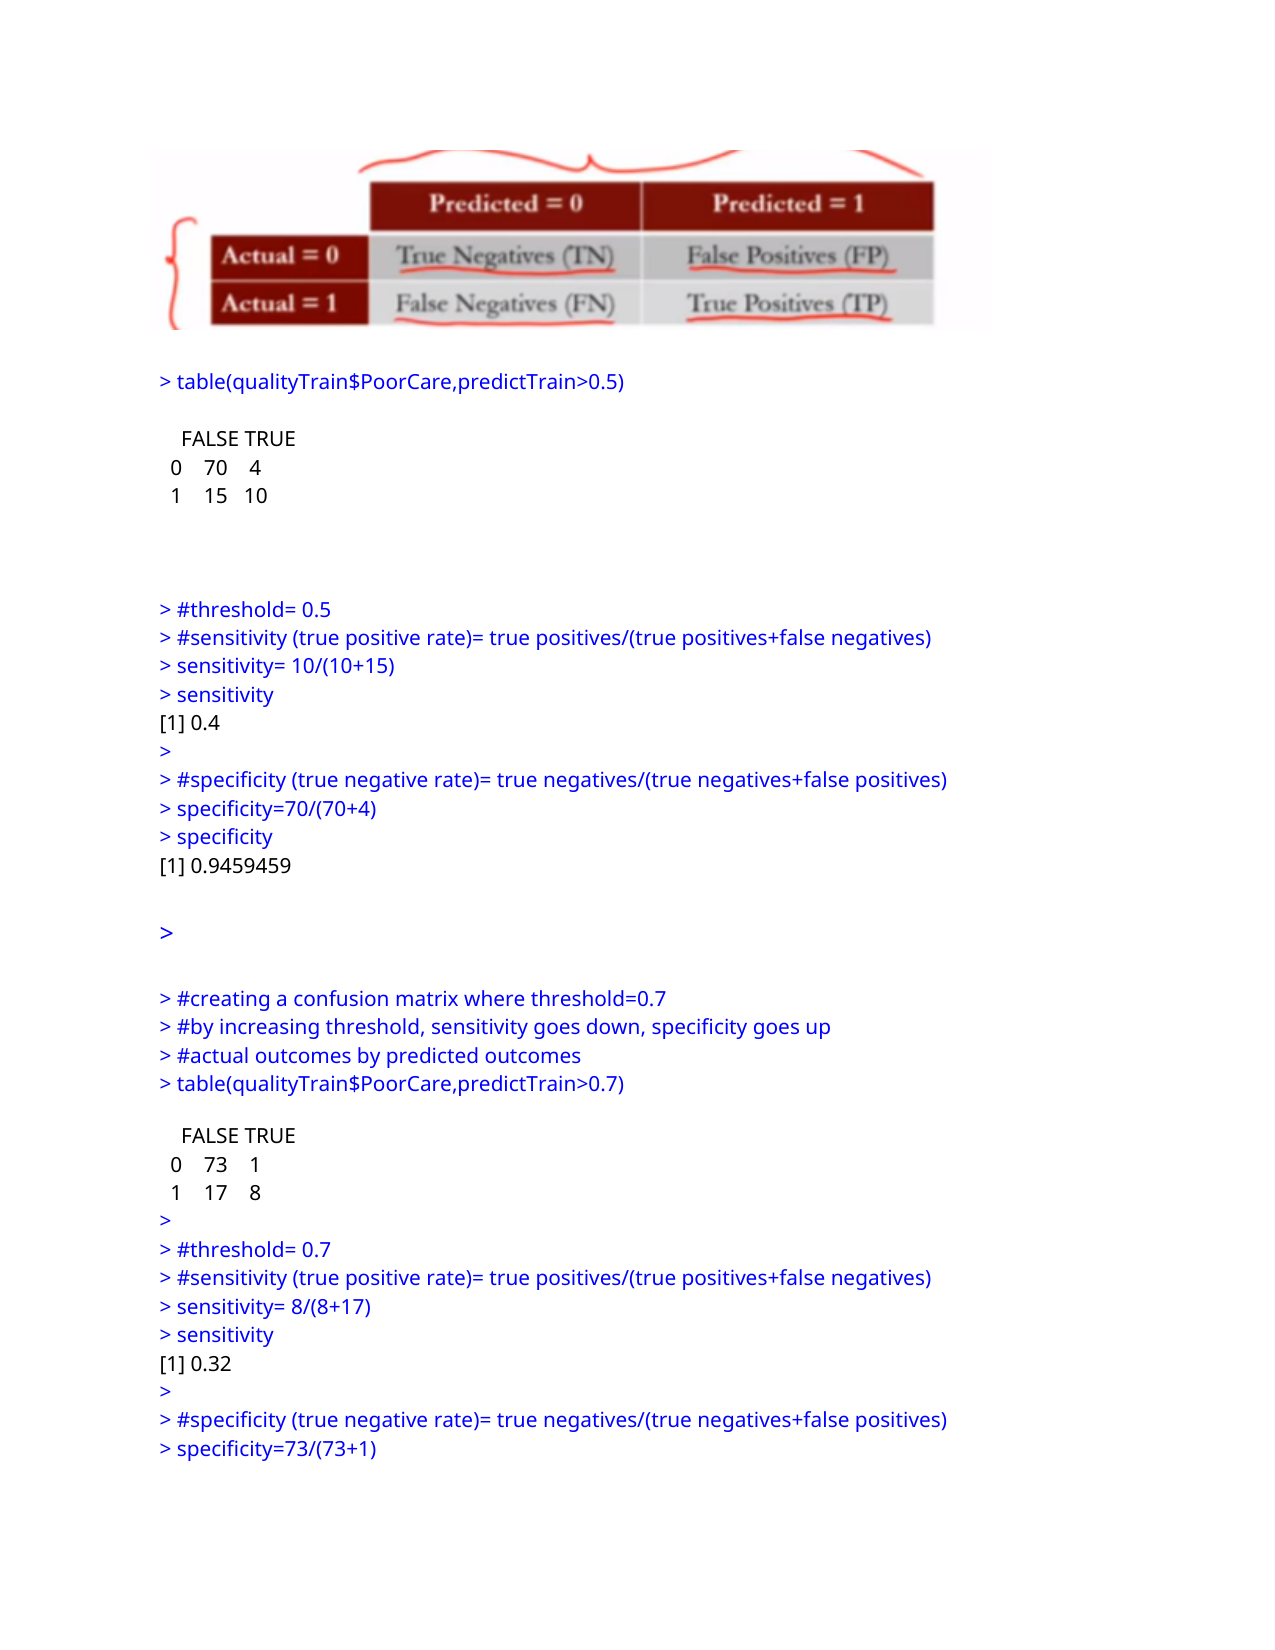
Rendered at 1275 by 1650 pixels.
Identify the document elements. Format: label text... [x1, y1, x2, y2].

table_cell [150, 916, 1275, 1475]
table_header > table(qualityTrain$PoorCare,predictTrain>0.5) FALSE TRUE 0 70 4 1 15 10 > #threshold= 0.5 > #sensitivity (true positive rate)= true positives/(true positives+false negatives) > sensitivity= 10/(10+15) > sensitivity [1] 0.4 > > #specificity (true negative rate)= true negatives/(true negatives+false positives) > specificity=70/(70+4) > specificity [1] 0.9459459 [150, 367, 1275, 916]
picture [150, 150, 991, 330]
